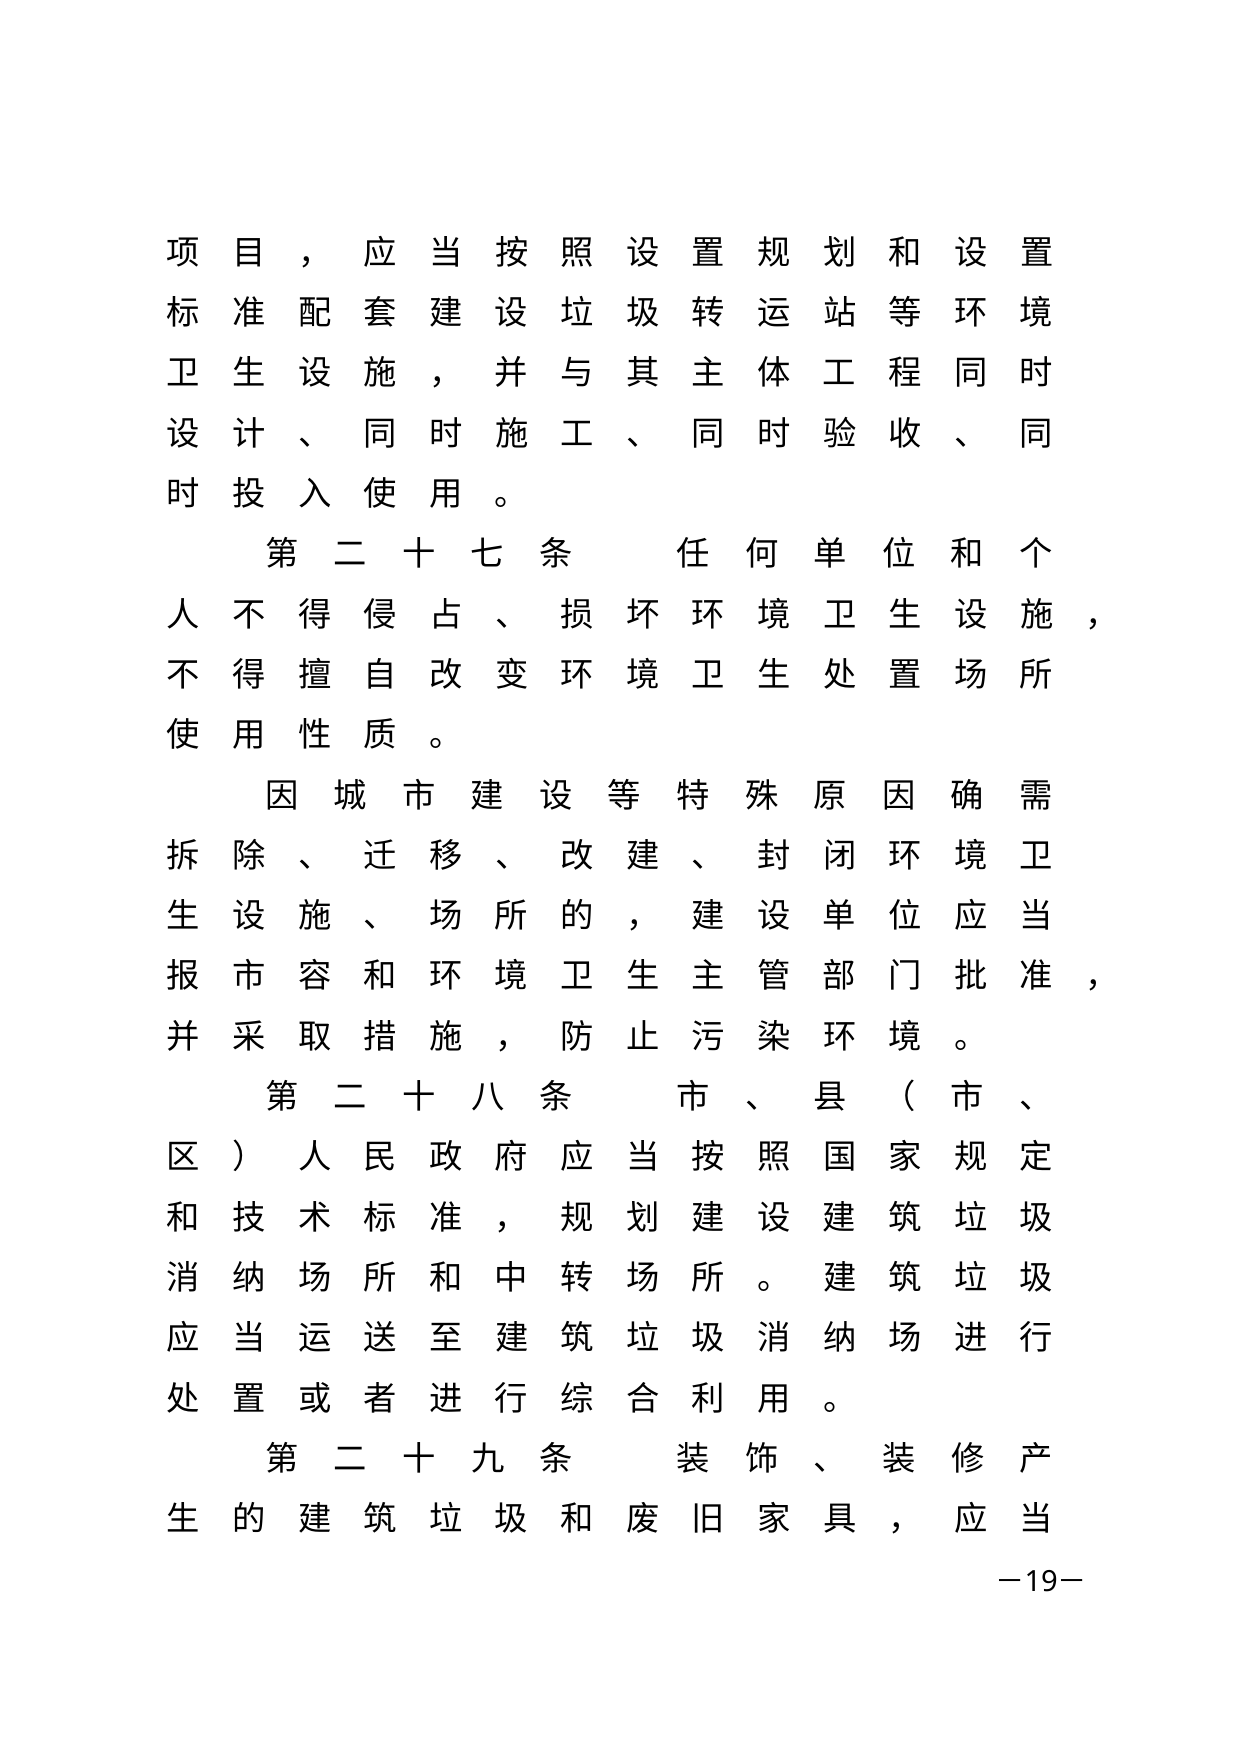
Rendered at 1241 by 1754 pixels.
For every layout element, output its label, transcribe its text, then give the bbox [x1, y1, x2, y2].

text 第二十六条 新区开发、旧城改建、住宅小区建设、道路改扩以及建设其他大型公用建筑等项目，应当按照设置规划和设置标准配套建设垃圾转运站等环境卫生设施，并与其主体工程同时设计、同时施工、同时验收、同时投入使用。 [167, 219, 1085, 521]
text 第二十八条 市、县（市、区）人民政府应当按照国家规定和技术标准，规划建设建筑垃圾消纳场所和中转场所。建筑垃圾应当运送至建筑垃圾消纳场进行处置或者进行综合利用。 [167, 1064, 1085, 1426]
text 因城市建设等特殊原因确需拆除、迁移、改建、封闭环境卫生设施、场所的，建设单位应当报市容和环境卫生主管部门批准，并采取措施，防止污染环境。 [167, 762, 1085, 1064]
text 第二十七条 任何单位和个人不得侵占、损坏环境卫生设施，不得擅自改变环境卫生处置场所使用性质。 [167, 521, 1085, 762]
